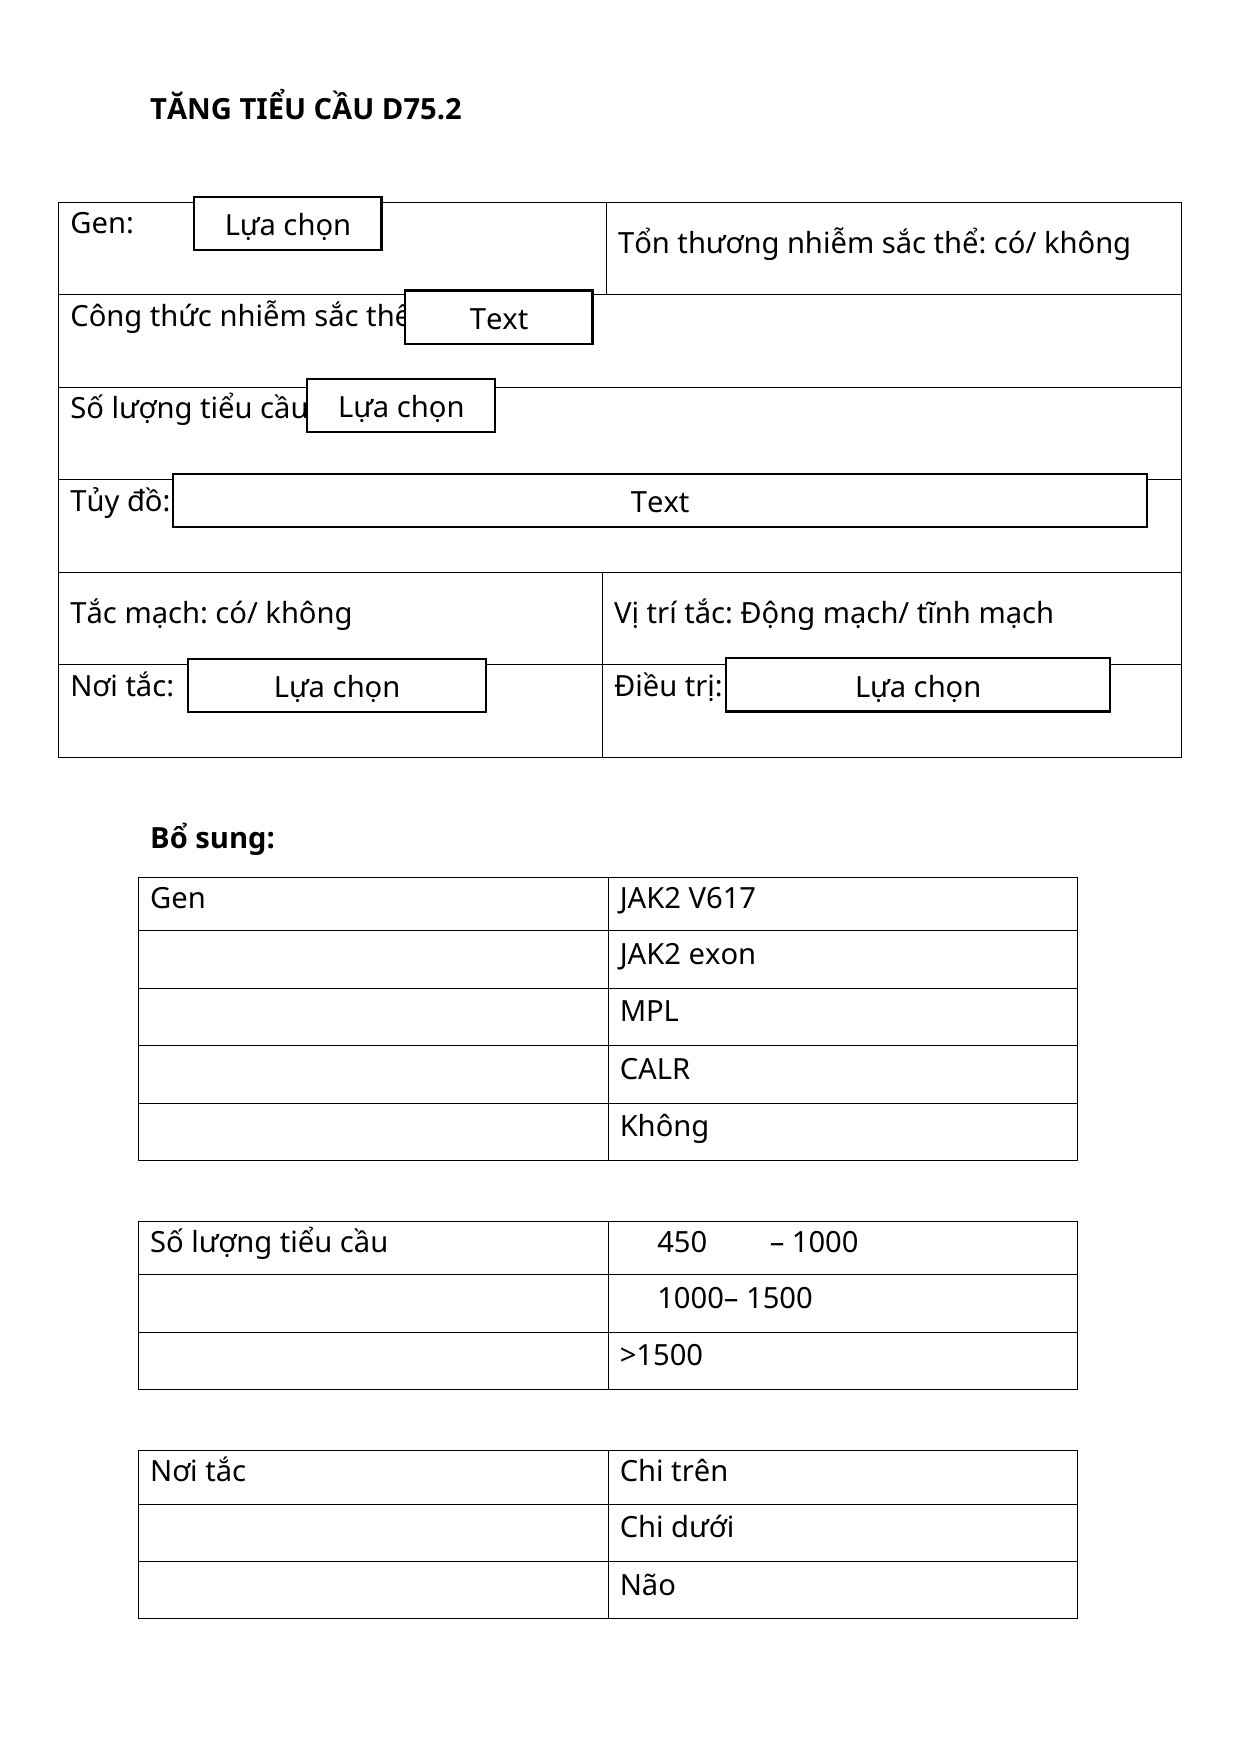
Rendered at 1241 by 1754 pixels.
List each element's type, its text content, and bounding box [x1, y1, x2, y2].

table_cell [139, 1046, 608, 1103]
table_cell Số lượng tiểu cầu: [59, 388, 1181, 479]
table_cell [139, 1505, 608, 1561]
table_header JAK2 V617 [609, 878, 1077, 930]
table_cell [139, 1275, 608, 1332]
table_header Chi trên [609, 1451, 1077, 1503]
table_cell Nơi tắc: [59, 665, 602, 757]
table_cell Não [609, 1562, 1077, 1618]
table_cell Chi dưới [609, 1505, 1077, 1561]
text TĂNG TIỂU CẦU D75.2 [150, 89, 1090, 128]
table_cell MPL [609, 989, 1077, 1045]
table_header Gen: [59, 203, 606, 294]
table_cell [139, 1104, 608, 1160]
table_cell [139, 989, 608, 1045]
table_cell Vị trí tắc: Động mạch/ tĩnh mạch [603, 573, 1181, 664]
table_cell Công thức nhiễm sắc thể: [59, 295, 1181, 387]
table_cell [139, 931, 608, 988]
table_cell Điều trị: [603, 665, 1181, 757]
table_header Gen [139, 878, 608, 930]
table_cell Không [609, 1104, 1077, 1160]
table_cell >1500 [609, 1333, 1077, 1389]
table_header – 1000 [609, 1222, 1077, 1274]
table_header Nơi tắc [139, 1451, 608, 1503]
table_cell Tủy đồ: [59, 480, 1181, 572]
table_cell CALR [609, 1046, 1077, 1103]
table_cell [139, 1562, 608, 1618]
text Bổ sung: [150, 817, 1090, 857]
table_cell [139, 1333, 608, 1389]
table_cell JAK2 exon [609, 931, 1077, 988]
table_header Số lượng tiểu cầu [139, 1222, 608, 1274]
table_cell Tắc mạch: có/ không [59, 573, 602, 664]
table_cell 1000– 1500 [609, 1275, 1077, 1332]
table_header Tổn thương nhiễm sắc thể: có/ không [607, 203, 1181, 294]
